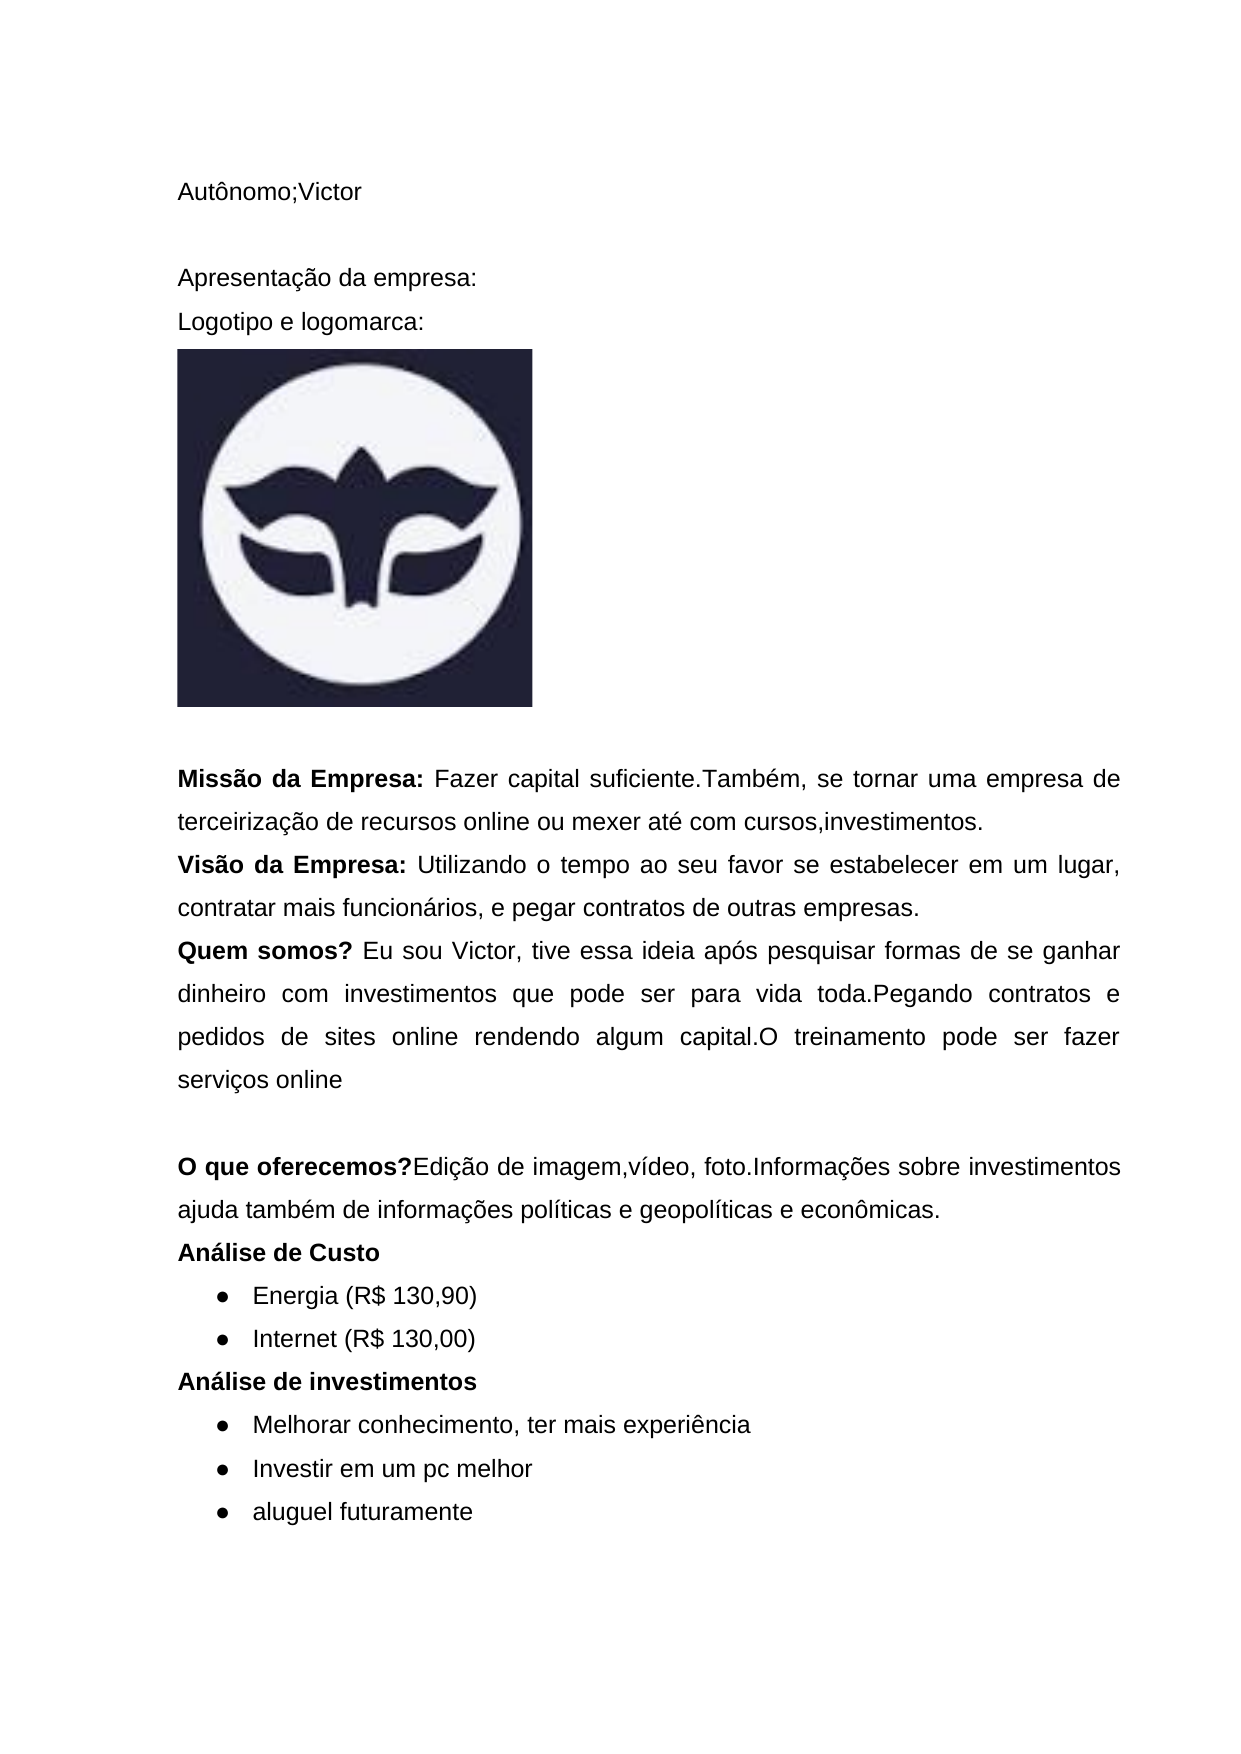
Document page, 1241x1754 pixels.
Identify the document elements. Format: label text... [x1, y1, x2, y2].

list Internet (R$ 130,00) [215, 1324, 1122, 1353]
text Missão da Empresa: Fazer capital suficiente.Também, se tornar uma empresa de terceirização de recursos online ou mexer até com cursos,investimentos. [177, 763, 1122, 835]
text Análise de investimentos [177, 1367, 1122, 1396]
picture [177, 349, 533, 707]
list Investir em um pc melhor [215, 1453, 1122, 1482]
text Logotipo e logomarca: [177, 307, 1122, 335]
text O que oferecemos?Edição de imagem,vídeo, foto.Informações sobre investimentos ajuda também de informações políticas e geopolíticas e econômicas. [177, 1152, 1122, 1223]
text Quem somos? Eu sou Victor, tive essa ideia após pesquisar formas de se ganhar dinheiro com investimentos que pode ser para vida toda.Pegando contratos e pedidos de sites online rendendo algum capital.O treinamento pode ser fazer serviços online [177, 936, 1122, 1094]
text Autônomo;Victor [177, 177, 1122, 206]
text Apresentação da empresa: [177, 263, 1122, 292]
list Melhorar conhecimento, ter mais experiência [215, 1410, 1122, 1439]
list Energia (R$ 130,90) [215, 1281, 1122, 1310]
list aluguel futuramente [215, 1497, 1122, 1525]
text Visão da Empresa: Utilizando o tempo ao seu favor se estabelecer em um lugar, contratar mais funcionários, e pegar contratos de outras empresas. [177, 850, 1122, 922]
text Análise de Custo [177, 1238, 1122, 1267]
